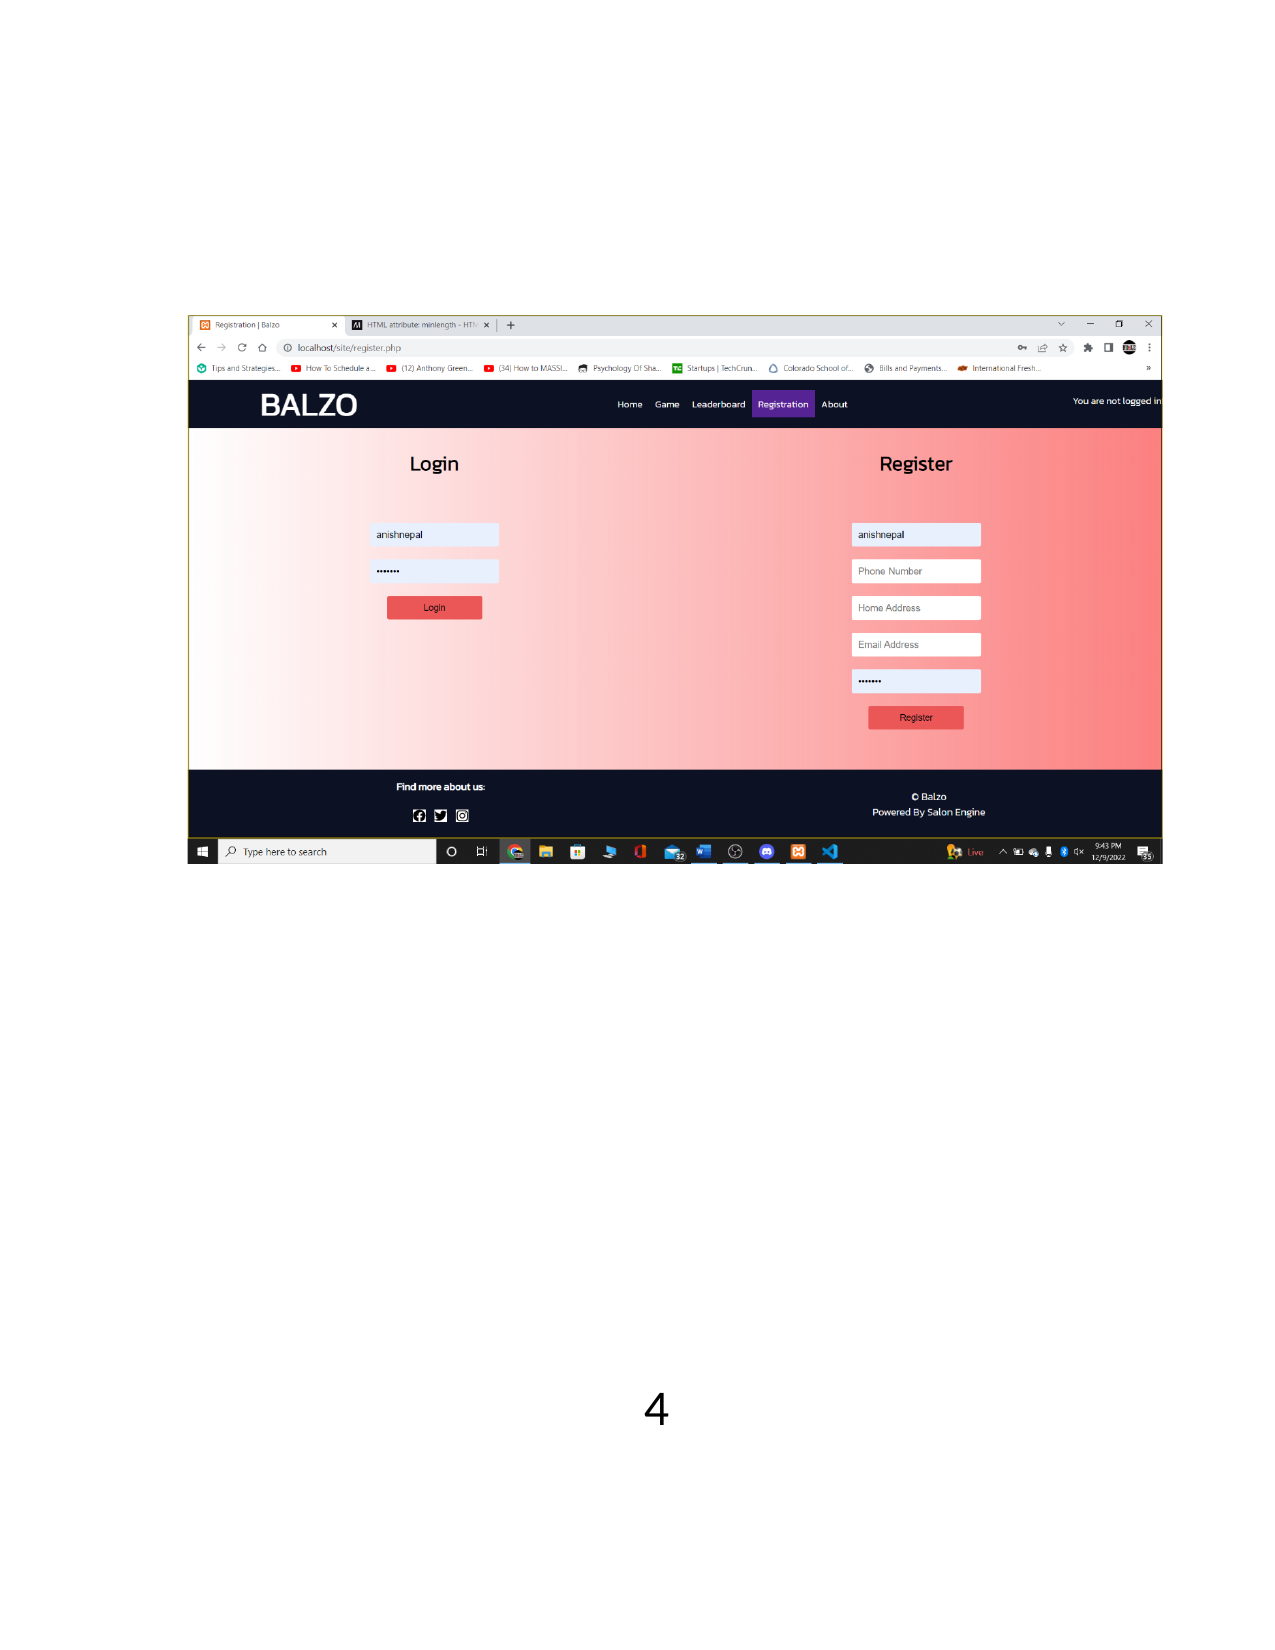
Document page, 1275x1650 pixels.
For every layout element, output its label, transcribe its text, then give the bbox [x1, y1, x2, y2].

picture [187, 315, 1163, 864]
text 4 [187, 1377, 1125, 1438]
